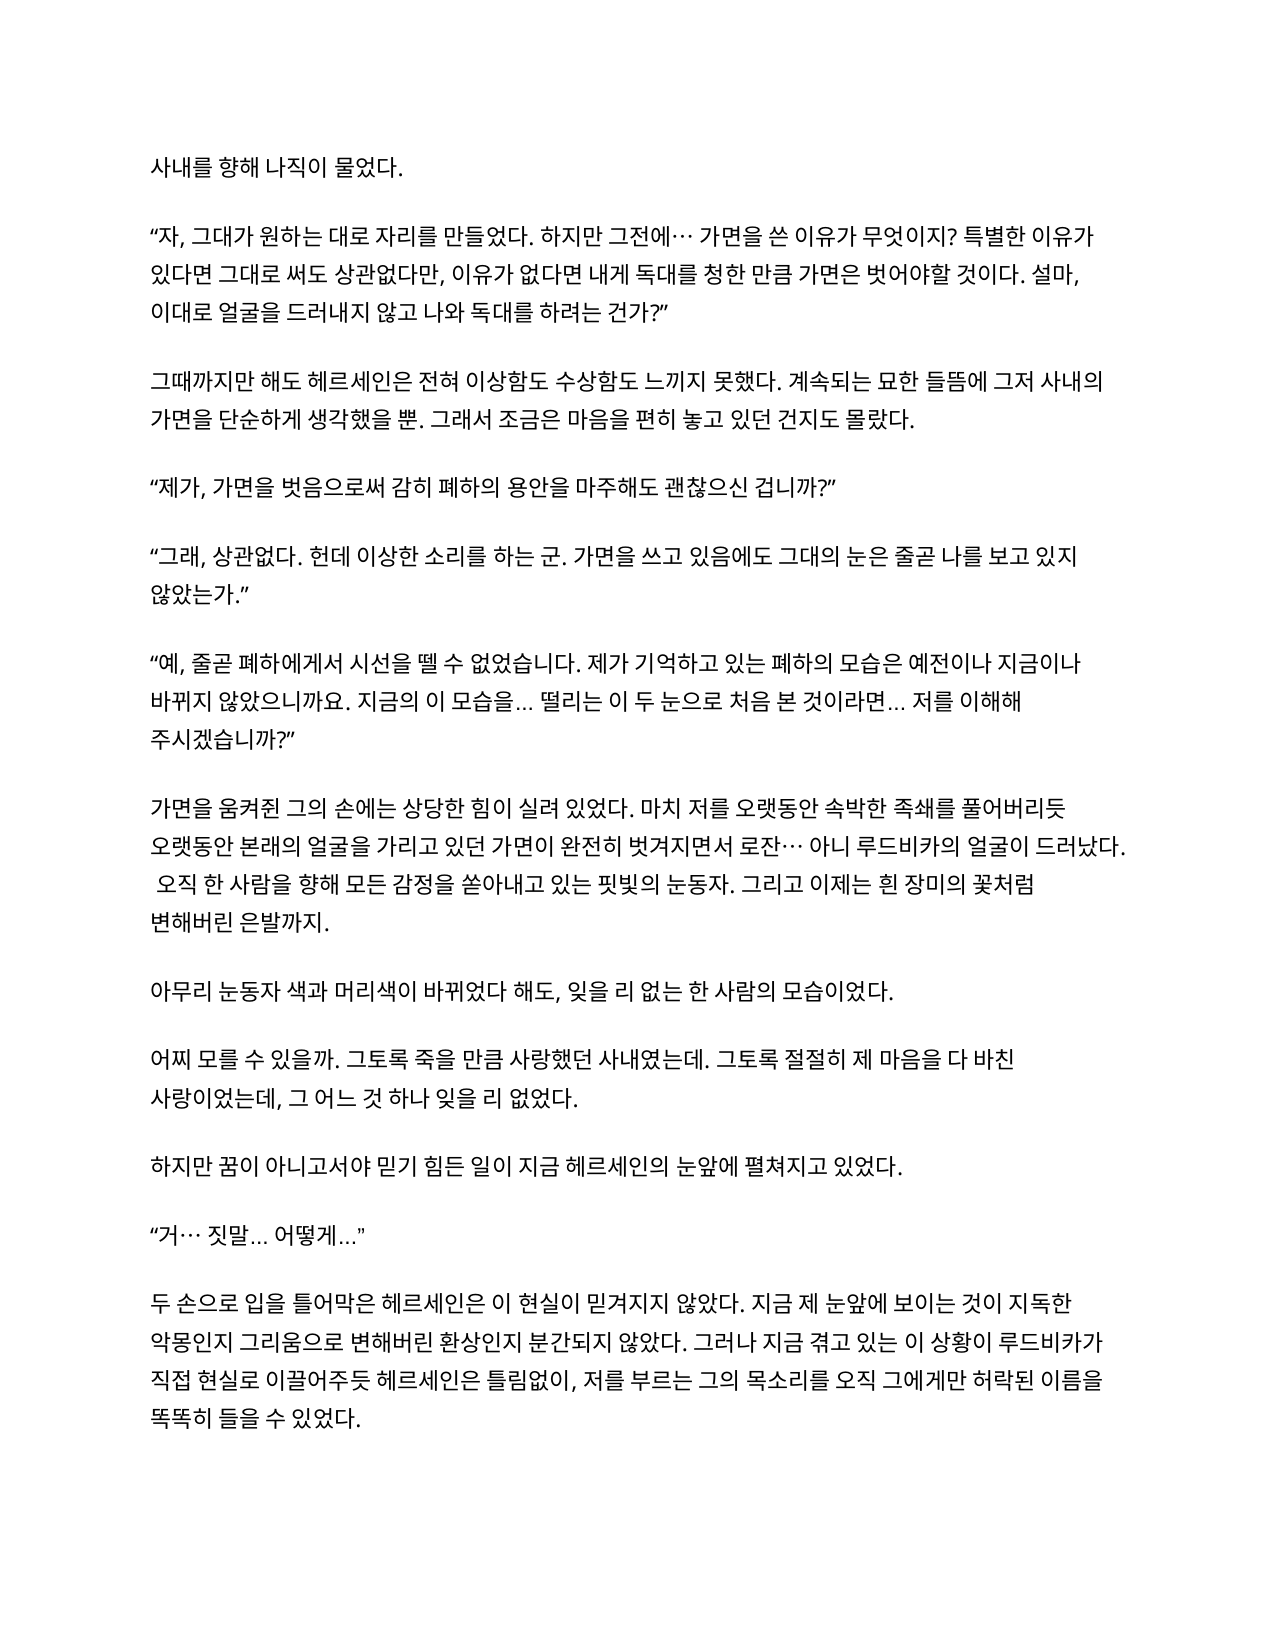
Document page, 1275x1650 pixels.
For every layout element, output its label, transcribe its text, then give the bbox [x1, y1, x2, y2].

text 가면을 움켜쥔 그의 손에는 상당한 힘이 실려 있었다. 마치 저를 오랫동안 속박한 족쇄를 풀어버리듯 오랫동안 본래의 얼굴을 가리고 있던 가면이 완전히 벗겨지면서 로잔… 아니 루드비카의 얼굴이 드러났다. 오직 한 사람을 향해 모든 감정을 쏟아내고 있는 핏빛의 눈동자. 그리고 이제는 흰 장미의 꽃처럼 변해버린 은발까지. [150, 791, 1125, 939]
text “제가, 가면을 벗음으로써 감히 폐하의 용안을 마주해도 괜찮으신 겁니까?” [150, 470, 1125, 504]
text 그때까지만 해도 헤르세인은 전혀 이상함도 수상함도 느끼지 못했다. 계속되는 묘한 들뜸에 그저 사내의 가면을 단순하게 생각했을 뿐. 그래서 조금은 마음을 편히 놓고 있던 건지도 몰랐다. [150, 363, 1125, 435]
text 두 손으로 입을 틀어막은 헤르세인은 이 현실이 믿겨지지 않았다. 지금 제 눈앞에 보이는 것이 지독한 악몽인지 그리움으로 변해버린 환상인지 분간되지 않았다. 그러나 지금 겪고 있는 이 상황이 루드비카가 직접 현실로 이끌어주듯 헤르세인은 틀림없이, 저를 부르는 그의 목소리를 오직 그에게만 허락된 이름을 똑똑히 들을 수 있었다. [150, 1286, 1125, 1434]
text “예, 줄곧 폐하에게서 시선을 뗄 수 없었습니다. 제가 기억하고 있는 폐하의 모습은 예전이나 지금이나 바뀌지 않았으니까요. 지금의 이 모습을... 떨리는 이 두 눈으로 처음 본 것이라면... 저를 이해해 주시겠습니까?” [150, 646, 1125, 755]
text “자, 그대가 원하는 대로 자리를 만들었다. 하지만 그전에… 가면을 쓴 이유가 무엇이지? 특별한 이유가 있다면 그대로 써도 상관없다만, 이유가 없다면 내게 독대를 청한 만큼 가면은 벗어야할 것이다. 설마, 이대로 얼굴을 드러내지 않고 나와 독대를 하려는 건가?” [150, 218, 1125, 328]
text 하지만 꿈이 아니고서야 믿기 힘든 일이 지금 헤르세인의 눈앞에 펼쳐지고 있었다. [150, 1149, 1125, 1182]
text “거… 짓말... 어떻게...” [150, 1218, 1125, 1251]
text 아무리 눈동자 색과 머리색이 바뀌었다 해도, 잊을 리 없는 한 사람의 모습이었다. [150, 974, 1125, 1007]
text “그래, 상관없다. 헌데 이상한 소리를 하는 군. 가면을 쓰고 있음에도 그대의 눈은 줄곧 나를 보고 있지 않았는가.” [150, 539, 1125, 610]
text 어찌 모를 수 있을까. 그토록 죽을 만큼 사랑했던 사내였는데. 그토록 절절히 제 마음을 다 바친 사랑이었는데, 그 어느 것 하나 잊을 리 없었다. [150, 1042, 1125, 1114]
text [150, 150, 1125, 183]
